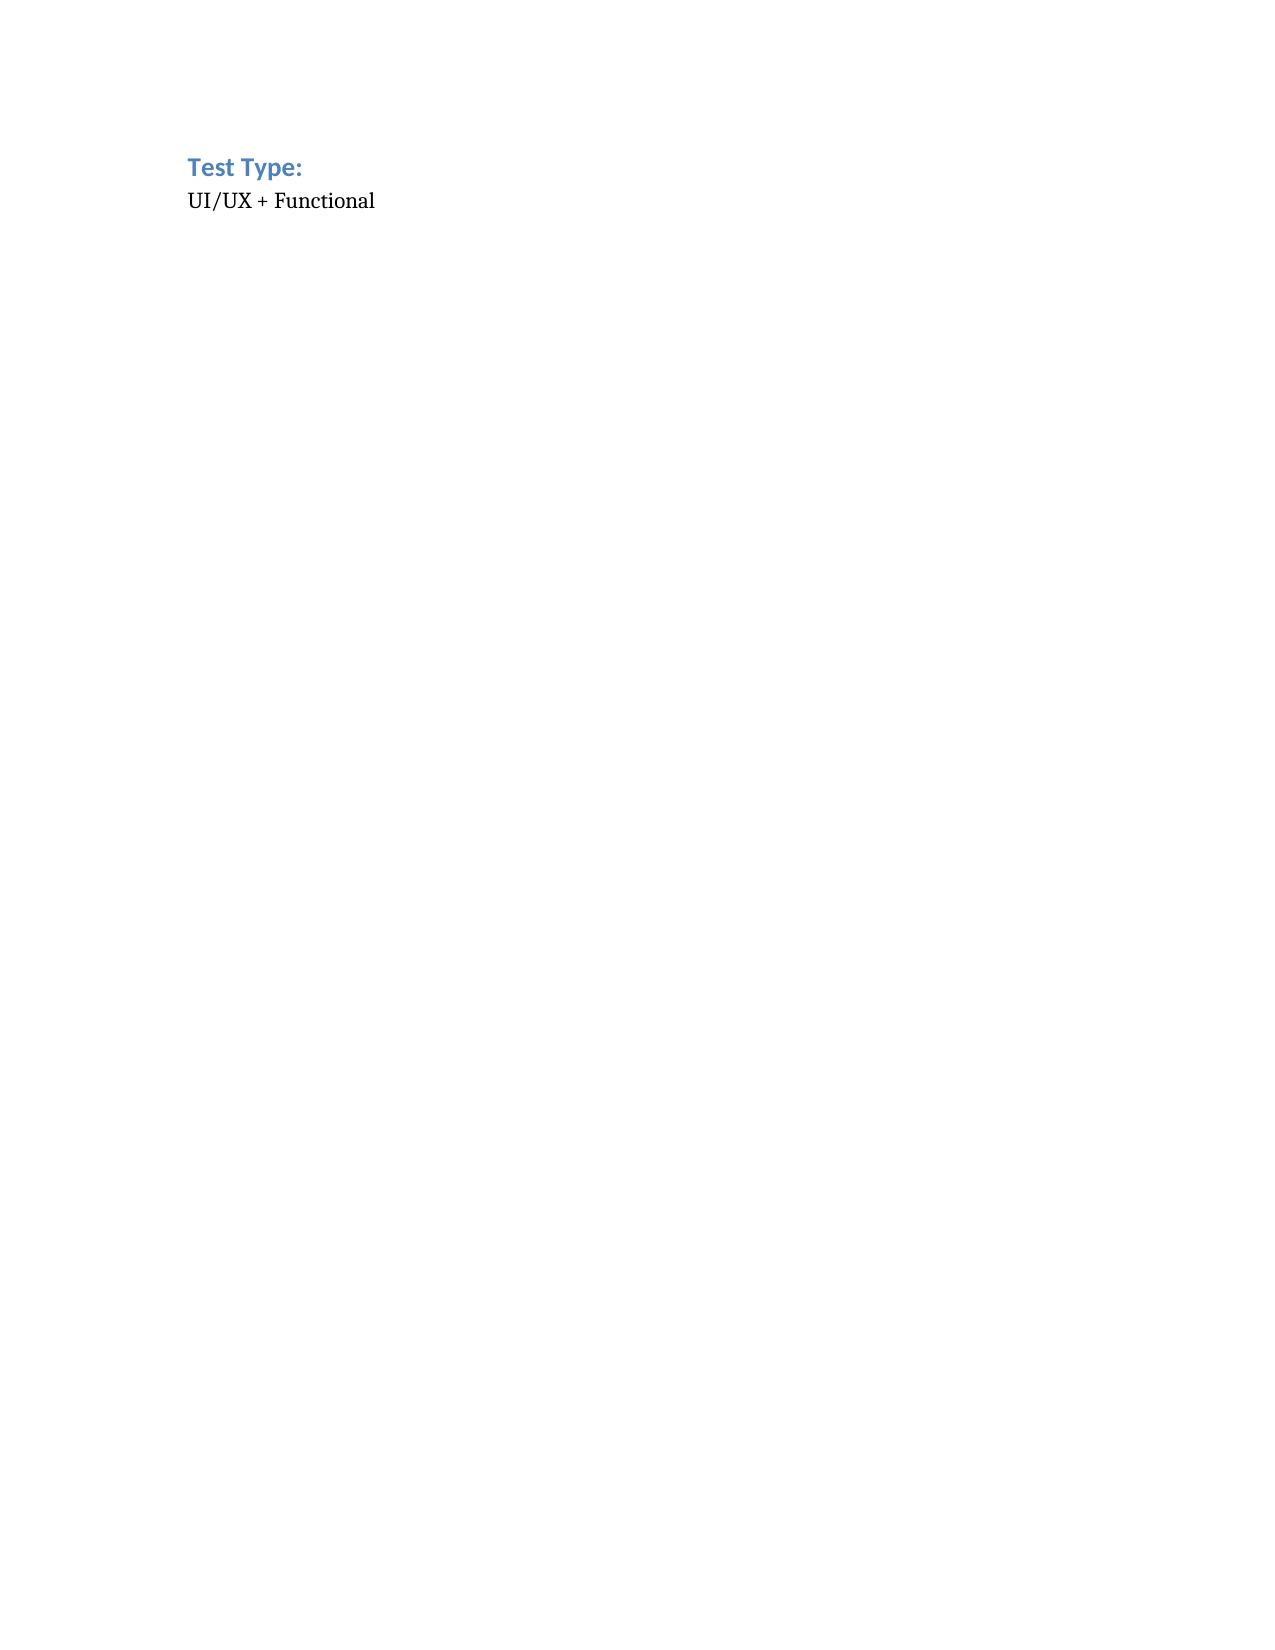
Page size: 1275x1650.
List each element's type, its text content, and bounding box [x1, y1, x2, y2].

subtitle Test Type: [187, 150, 1087, 183]
text UI/UX + Functional [187, 188, 1087, 214]
